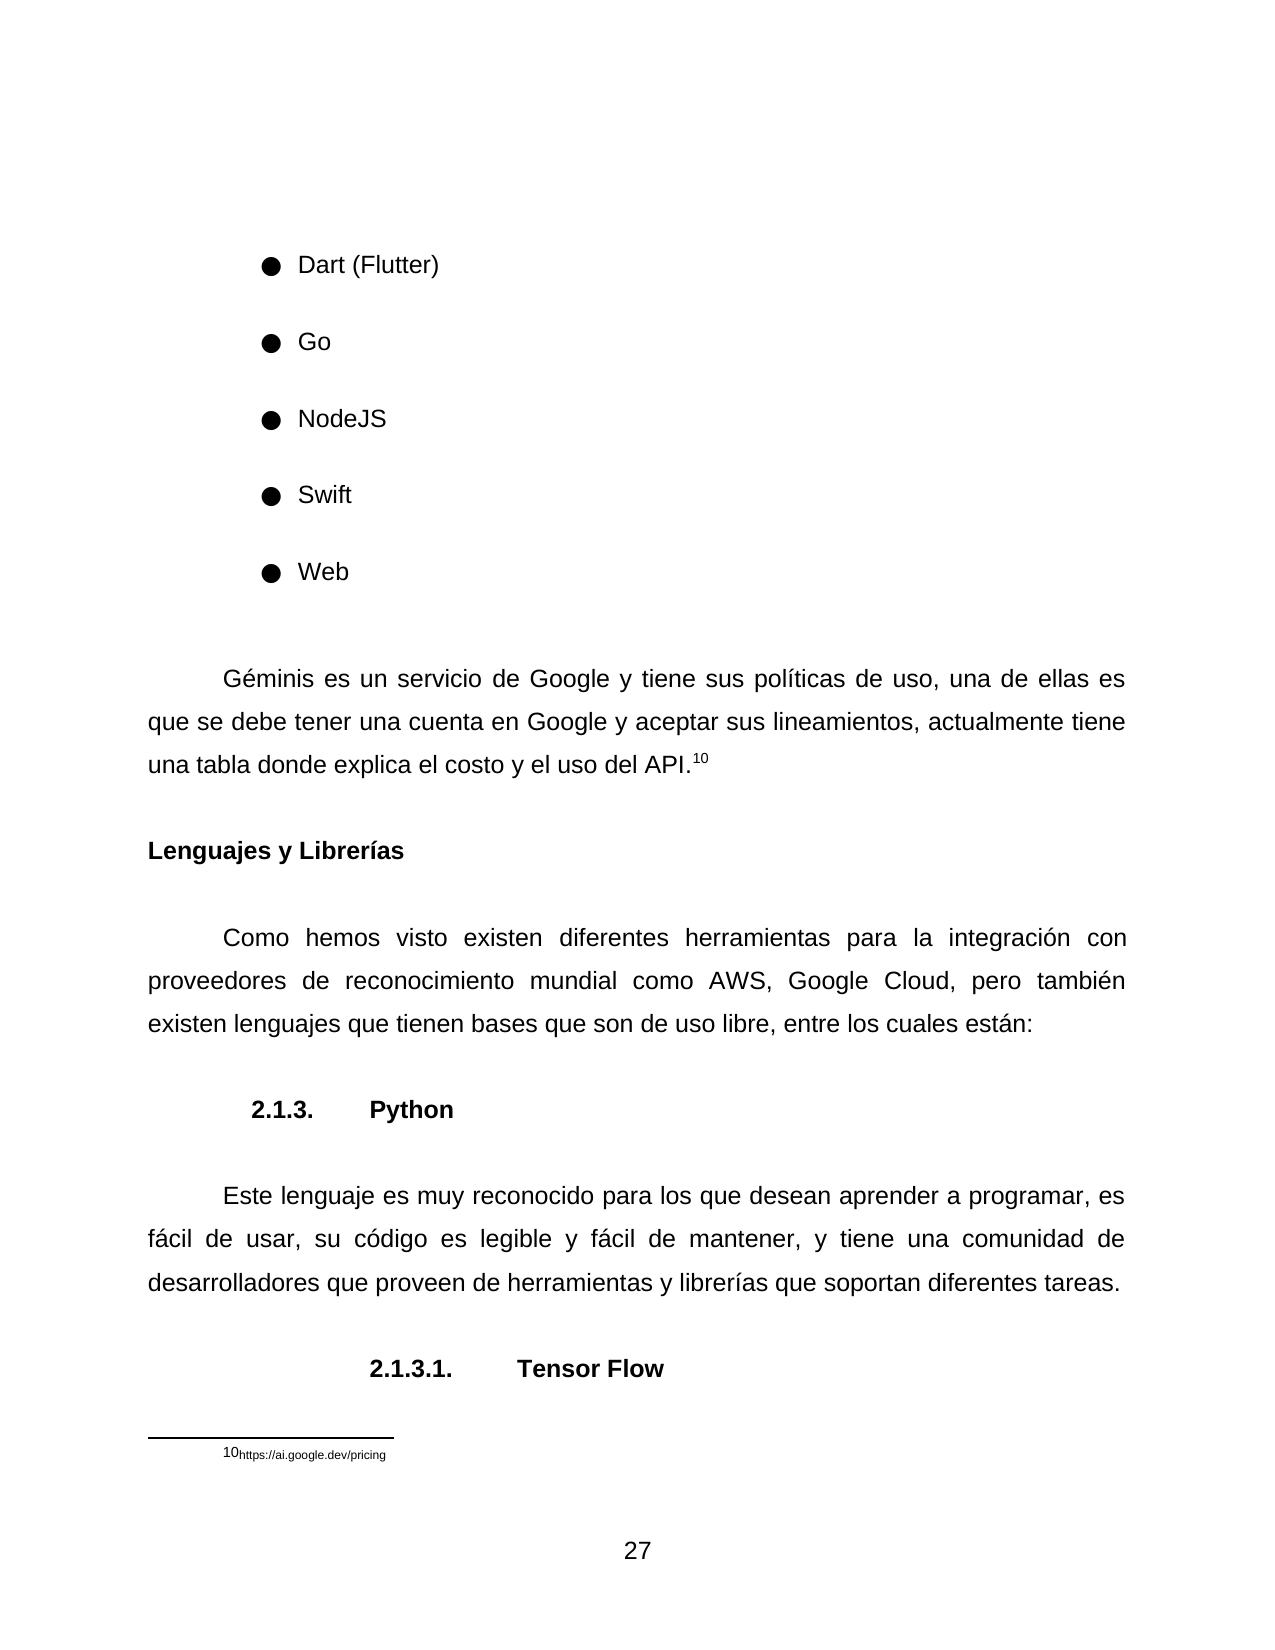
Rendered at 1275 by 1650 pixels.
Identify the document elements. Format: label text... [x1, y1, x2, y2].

text Tensor Flow [369, 1354, 1127, 1382]
text Como hemos visto existen diferentes herramientas para la integración con proveedores de reconocimiento mundial como AWS, Google Cloud, pero también existen lenguajes que tienen bases que son de uso libre, entre los cuales están: [148, 922, 1127, 1037]
text Este lenguaje es muy reconocido para los que desean aprender a programar, es fácil de usar, su código es legible y fácil de mantener, y tiene una comunidad de desarrolladores que proveen de herramientas y librerías que soportan diferentes tareas. [148, 1181, 1127, 1296]
text Python [251, 1095, 1127, 1124]
list Dart (Flutter) [260, 236, 1127, 287]
text Géminis es un servicio de Google y tiene sus políticas de uso, una de ellas es que se debe tener una cuenta en Google y aceptar sus lineamientos, actualmente tiene una tabla donde explica el costo y el uso del API. [148, 664, 1127, 779]
list Go [260, 313, 1127, 364]
text Lenguajes y Librerías [148, 836, 1127, 865]
list NodeJS [260, 390, 1127, 441]
list Web [260, 544, 1127, 595]
list Swift [260, 467, 1127, 518]
